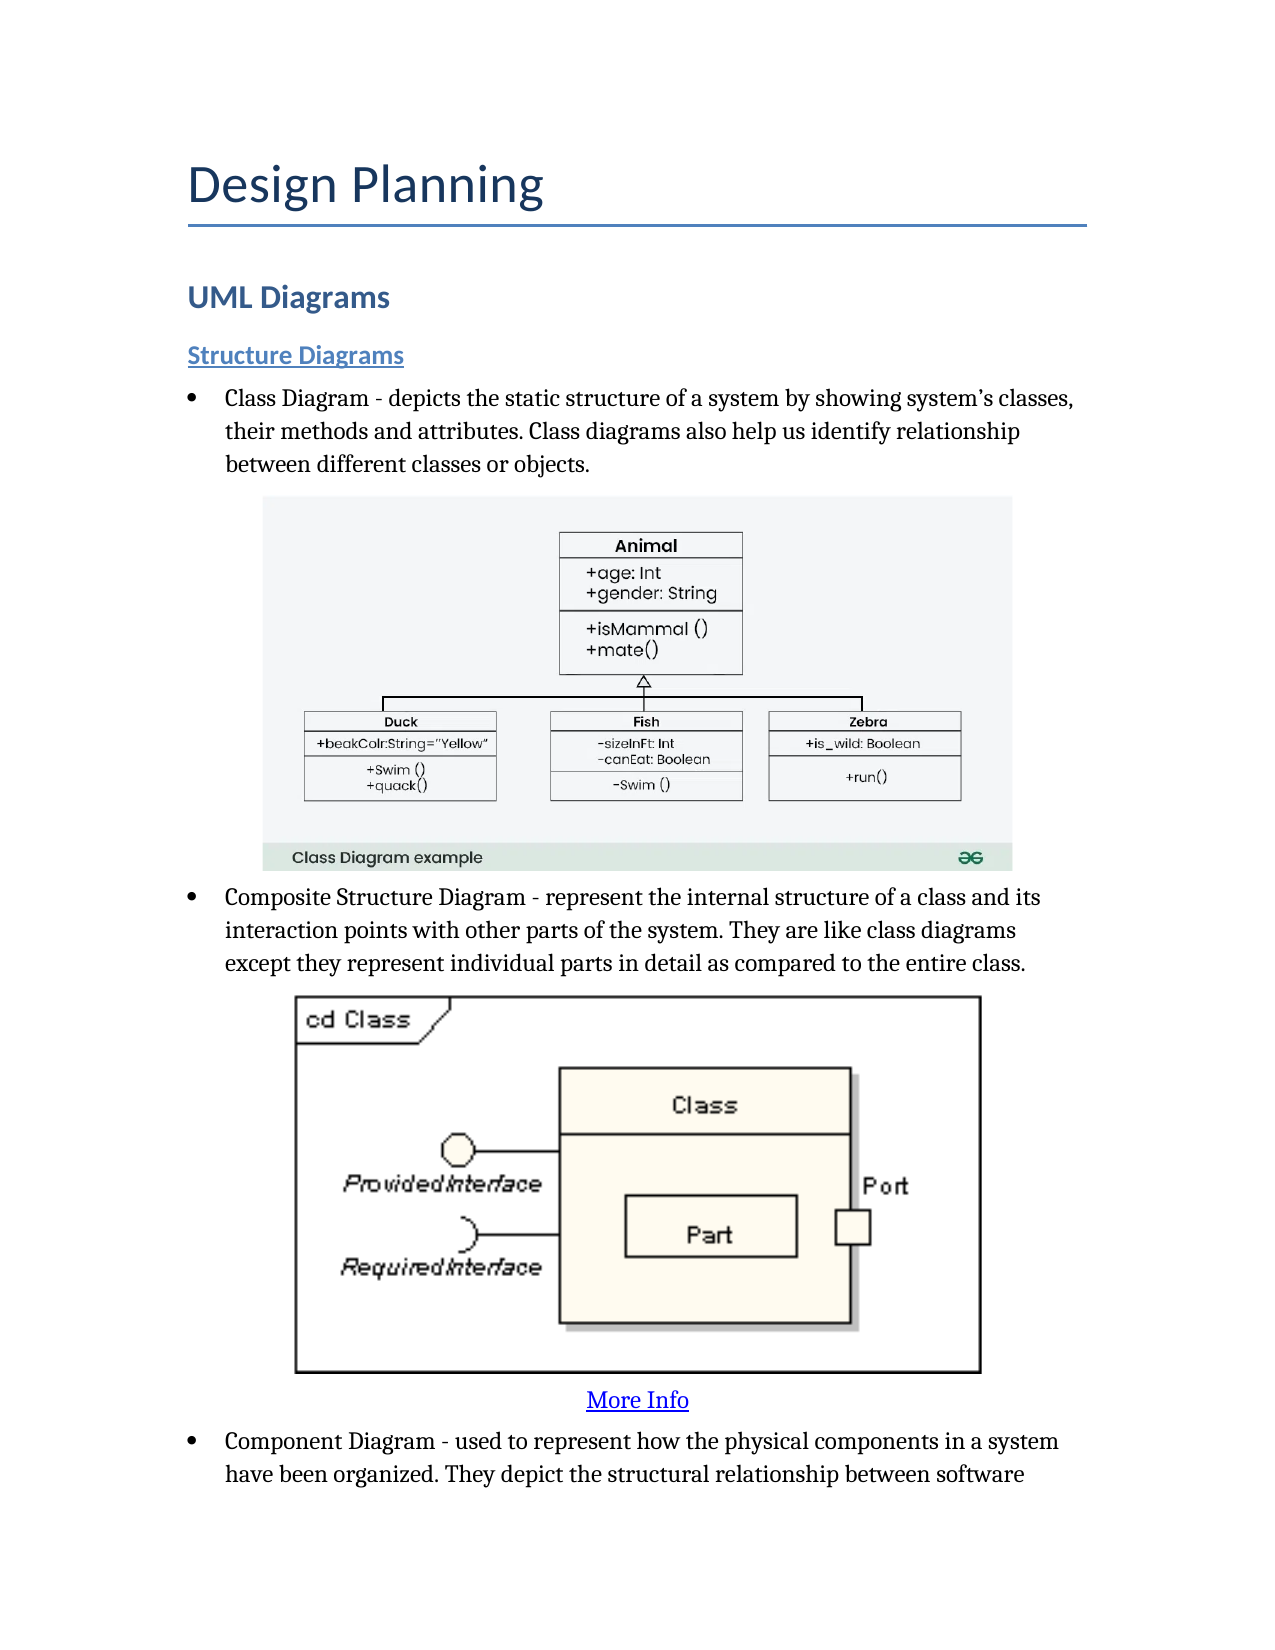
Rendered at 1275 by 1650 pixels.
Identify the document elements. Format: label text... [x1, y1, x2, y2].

title Design Planning [187, 150, 1087, 227]
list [187, 1427, 1087, 1489]
list Composite Structure Diagram - represent the internal structure of a class and its interaction points with other parts of the system. They are like class diagrams except they represent individual parts in detail as compared to the entire class. [187, 883, 1087, 978]
list Class Diagram - depicts the static structure of a system by showing system’s classes, their methods and attributes. Class diagrams also help us identify relationship between different classes or objects. [187, 384, 1087, 478]
picture [262, 495, 1013, 871]
subtitle Structure Diagrams [187, 338, 1087, 371]
picture [293, 994, 982, 1374]
subtitle UML Diagrams [187, 277, 1087, 317]
text More Info [187, 1386, 1087, 1414]
